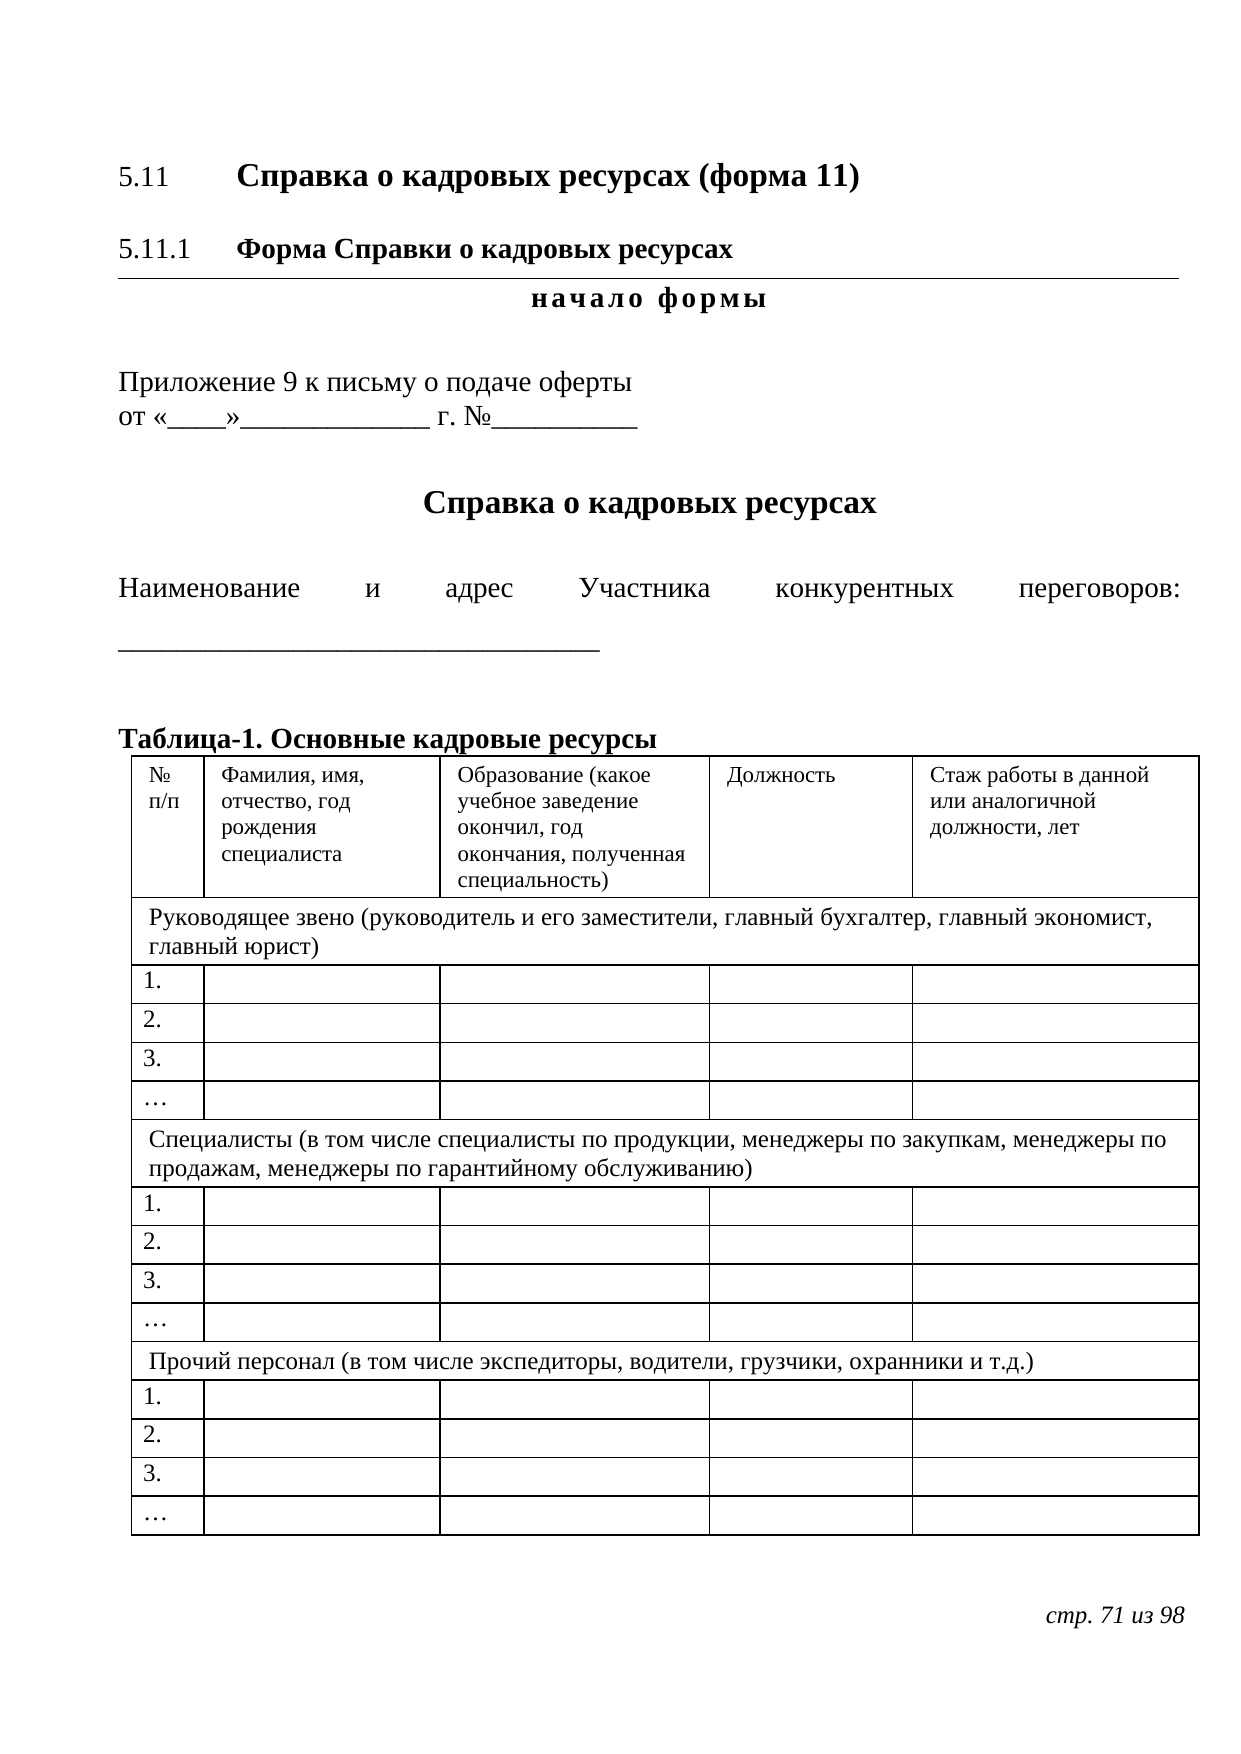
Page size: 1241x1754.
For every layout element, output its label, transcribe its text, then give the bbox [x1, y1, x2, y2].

table_cell [913, 1420, 1198, 1457]
text Таблица-1. Основные кадровые ресурсы [118, 721, 1181, 755]
table_cell [710, 1043, 912, 1080]
table_cell Прочий персонал (в том числе экспедиторы, водители, грузчики, охранники и т.д.) [132, 1342, 1198, 1379]
table_cell [710, 1304, 912, 1341]
table_cell [913, 1497, 1198, 1534]
table_cell [132, 1420, 203, 1457]
table_cell [205, 1420, 439, 1457]
table_cell [132, 1043, 203, 1080]
table_cell [441, 1497, 709, 1534]
table_cell Руководящее звено (руководитель и его заместители, главный бухгалтер, главный экономист, главный юрист) [132, 898, 1198, 964]
table_cell [441, 1458, 709, 1495]
table_cell [205, 1043, 439, 1080]
table_cell [205, 1381, 439, 1418]
table_cell [710, 1497, 912, 1534]
table_cell [205, 1265, 439, 1302]
table_cell [441, 1004, 709, 1041]
table_cell [710, 966, 912, 1003]
table_cell [441, 1082, 709, 1119]
table_cell [205, 1226, 439, 1263]
table_cell [710, 1188, 912, 1225]
table_cell [441, 1226, 709, 1263]
table_cell [132, 1188, 203, 1225]
table_cell [913, 1381, 1198, 1418]
table_cell [913, 1188, 1198, 1225]
subtitle Справка о кадровых ресурсах (форма 11) [118, 156, 1181, 194]
table_cell … [132, 1082, 203, 1119]
table_header Должность [710, 757, 912, 897]
table_cell [710, 1004, 912, 1041]
table_cell [132, 1458, 203, 1495]
table_cell [913, 1082, 1198, 1119]
table_cell [441, 1188, 709, 1225]
table_cell [710, 1226, 912, 1263]
table_cell [913, 1458, 1198, 1495]
table_header Стаж работы в данной или аналогичной должности, лет [913, 757, 1198, 897]
table_cell [441, 1420, 709, 1457]
table_cell [205, 1458, 439, 1495]
text Форма Справки о кадровых ресурсах [118, 231, 1181, 265]
table_cell [710, 1420, 912, 1457]
table_cell … [132, 1304, 203, 1341]
table_cell [913, 966, 1198, 1003]
text Справка о кадровых ресурсах [118, 482, 1181, 520]
table_cell [913, 1265, 1198, 1302]
table_cell [913, 1304, 1198, 1341]
table_cell [132, 1004, 203, 1041]
table_cell [205, 1082, 439, 1119]
table_cell [205, 1188, 439, 1225]
table_cell [710, 1458, 912, 1495]
table_cell [205, 1004, 439, 1041]
table_cell [441, 1043, 709, 1080]
table_cell [132, 1226, 203, 1263]
table_cell [441, 1304, 709, 1341]
table_header № п/п [132, 757, 203, 897]
text Приложение 9 к письму о подаче оферты от «____»_____________ г. №__________ [118, 364, 1181, 432]
table_cell [132, 966, 203, 1003]
table_cell [710, 1265, 912, 1302]
table_header Фамилия, имя, отчество, год рождения специалиста [205, 757, 439, 897]
table_header Образование (какое учебное заведение окончил, год окончания, полученная специальность) [441, 757, 709, 897]
table_cell [205, 1304, 439, 1341]
table_cell [205, 966, 439, 1003]
table_cell [441, 1265, 709, 1302]
table_cell Специалисты (в том числе специалисты по продукции, менеджеры по закупкам, менеджеры по продажам, менеджеры по гарантийному обслуживанию) [132, 1120, 1198, 1186]
text начало формы [118, 279, 1179, 314]
table_cell [441, 1381, 709, 1418]
table_cell [710, 1381, 912, 1418]
table_cell … [132, 1497, 203, 1534]
table_cell [913, 1043, 1198, 1080]
table_cell [205, 1497, 439, 1534]
table_cell [441, 966, 709, 1003]
table_cell [132, 1381, 203, 1418]
table_cell [132, 1265, 203, 1302]
table_cell [710, 1082, 912, 1119]
table_cell [913, 1226, 1198, 1263]
table_cell [913, 1004, 1198, 1041]
text Наименование и адрес Участника конкурентных переговоров: _________________________________ [118, 571, 1181, 654]
